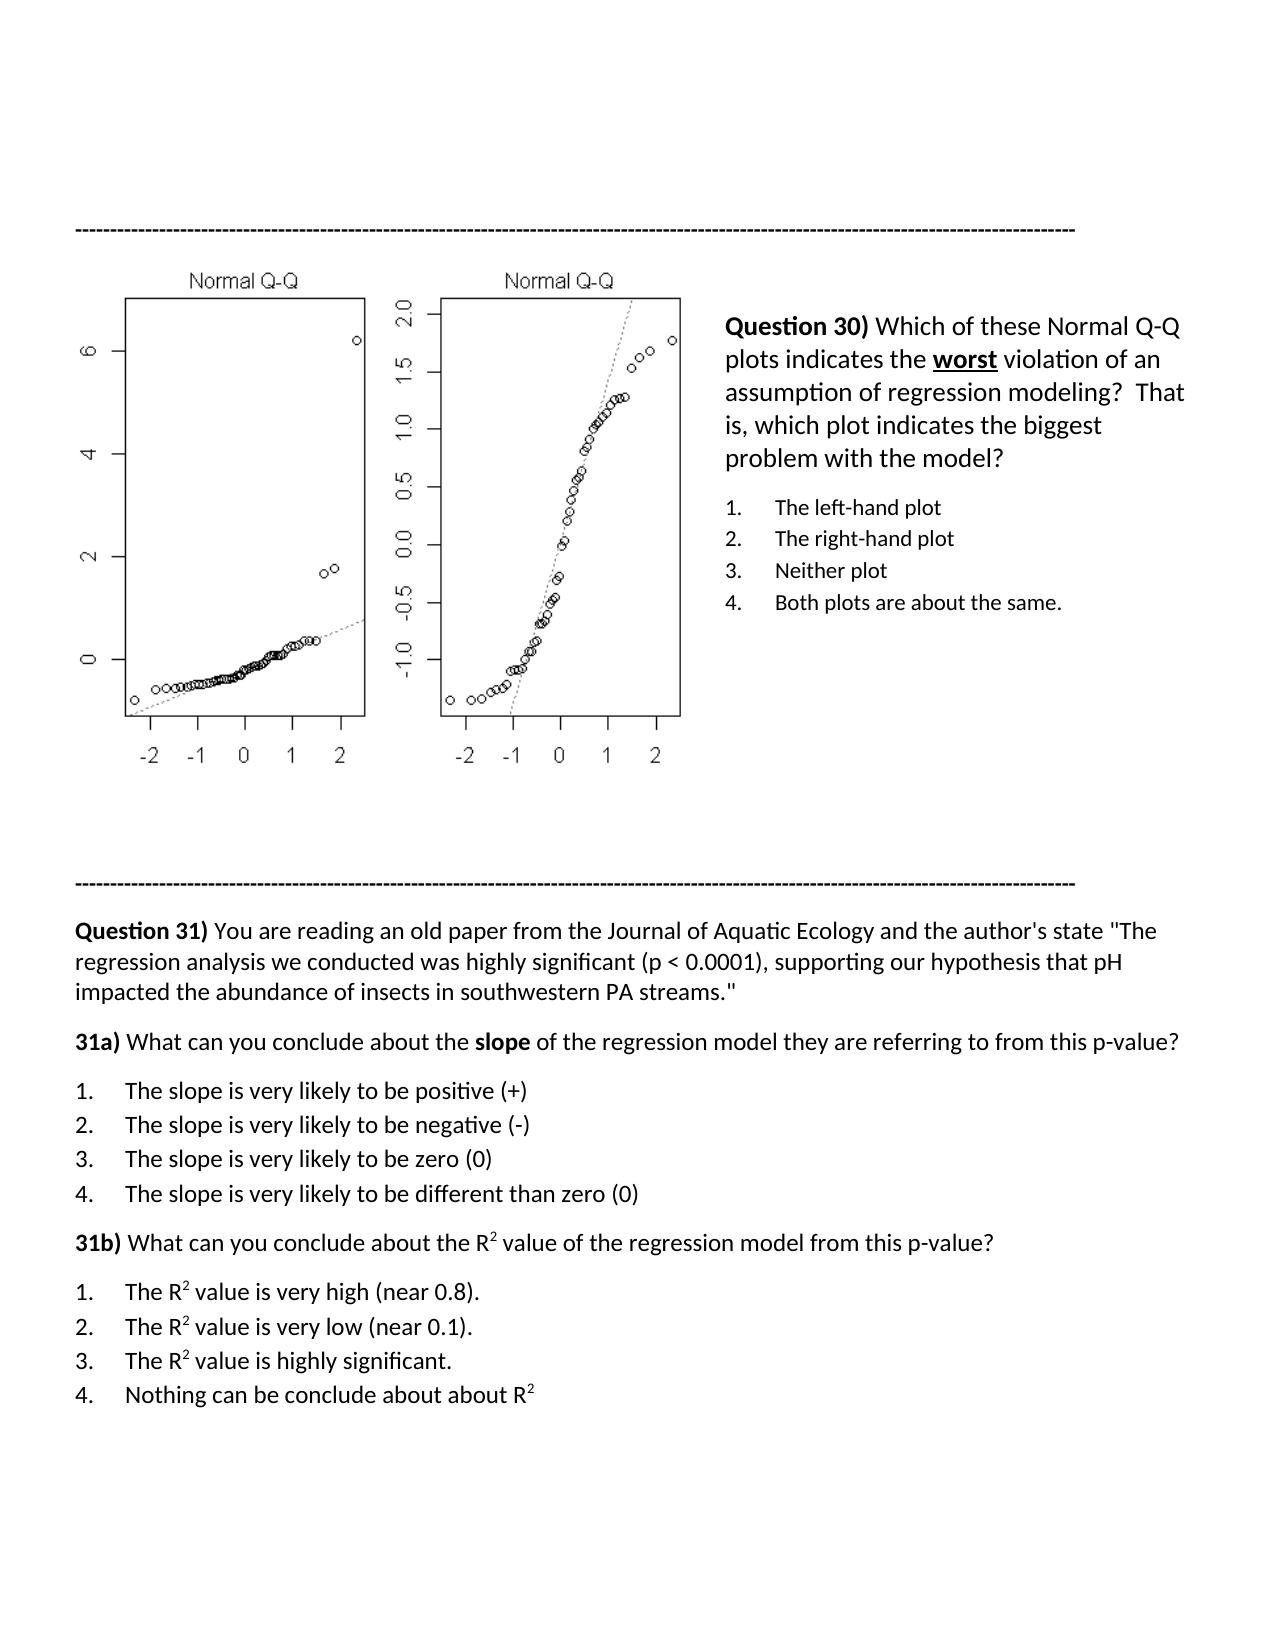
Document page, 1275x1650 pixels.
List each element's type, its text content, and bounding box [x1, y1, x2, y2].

text Question 30) Which of these Normal Q-Q plots indicates the worst violation of an assumption of regression modeling? That is, which plot indicates the biggest problem with the model? [706, 309, 1200, 474]
list Nothing can be conclude about about R2 [75, 1379, 1200, 1410]
list The R2 value is very low (near 0.1). [75, 1311, 1200, 1341]
list The slope is very likely to be negative (-) [75, 1109, 1200, 1140]
picture [75, 261, 706, 767]
text ----------------------------------------------------------------------------------------------------------------------------------------------- [75, 215, 1200, 243]
list The right-hand plot [706, 524, 1200, 552]
text ----------------------------------------------------------------------------------------------------------------------------------------------- [75, 869, 1200, 897]
list The slope is very likely to be positive (+) [75, 1075, 1200, 1106]
list The R2 value is highly significant. [75, 1345, 1200, 1375]
text 31b) What can you conclude about the R2 value of the regression model from this p-value? [75, 1227, 1200, 1258]
list The slope is very likely to be zero (0) [75, 1143, 1200, 1174]
list The R2 value is very high (near 0.8). [75, 1276, 1200, 1307]
list The slope is very likely to be different than zero (0) [75, 1178, 1200, 1208]
list Both plots are about the same. [706, 588, 1200, 616]
text Question 31) You are reading an old paper from the Journal of Aquatic Ecology and the author's state "The regression analysis we conducted was highly significant (p < 0.0001), supporting our hypothesis that pH impacted the abundance of insects in southwestern PA streams." [75, 915, 1200, 1007]
list Neither plot [706, 556, 1200, 584]
text 31a) What can you conclude about the slope of the regression model they are referring to from this p-value? [75, 1026, 1200, 1056]
list The left-hand plot [706, 493, 1200, 521]
